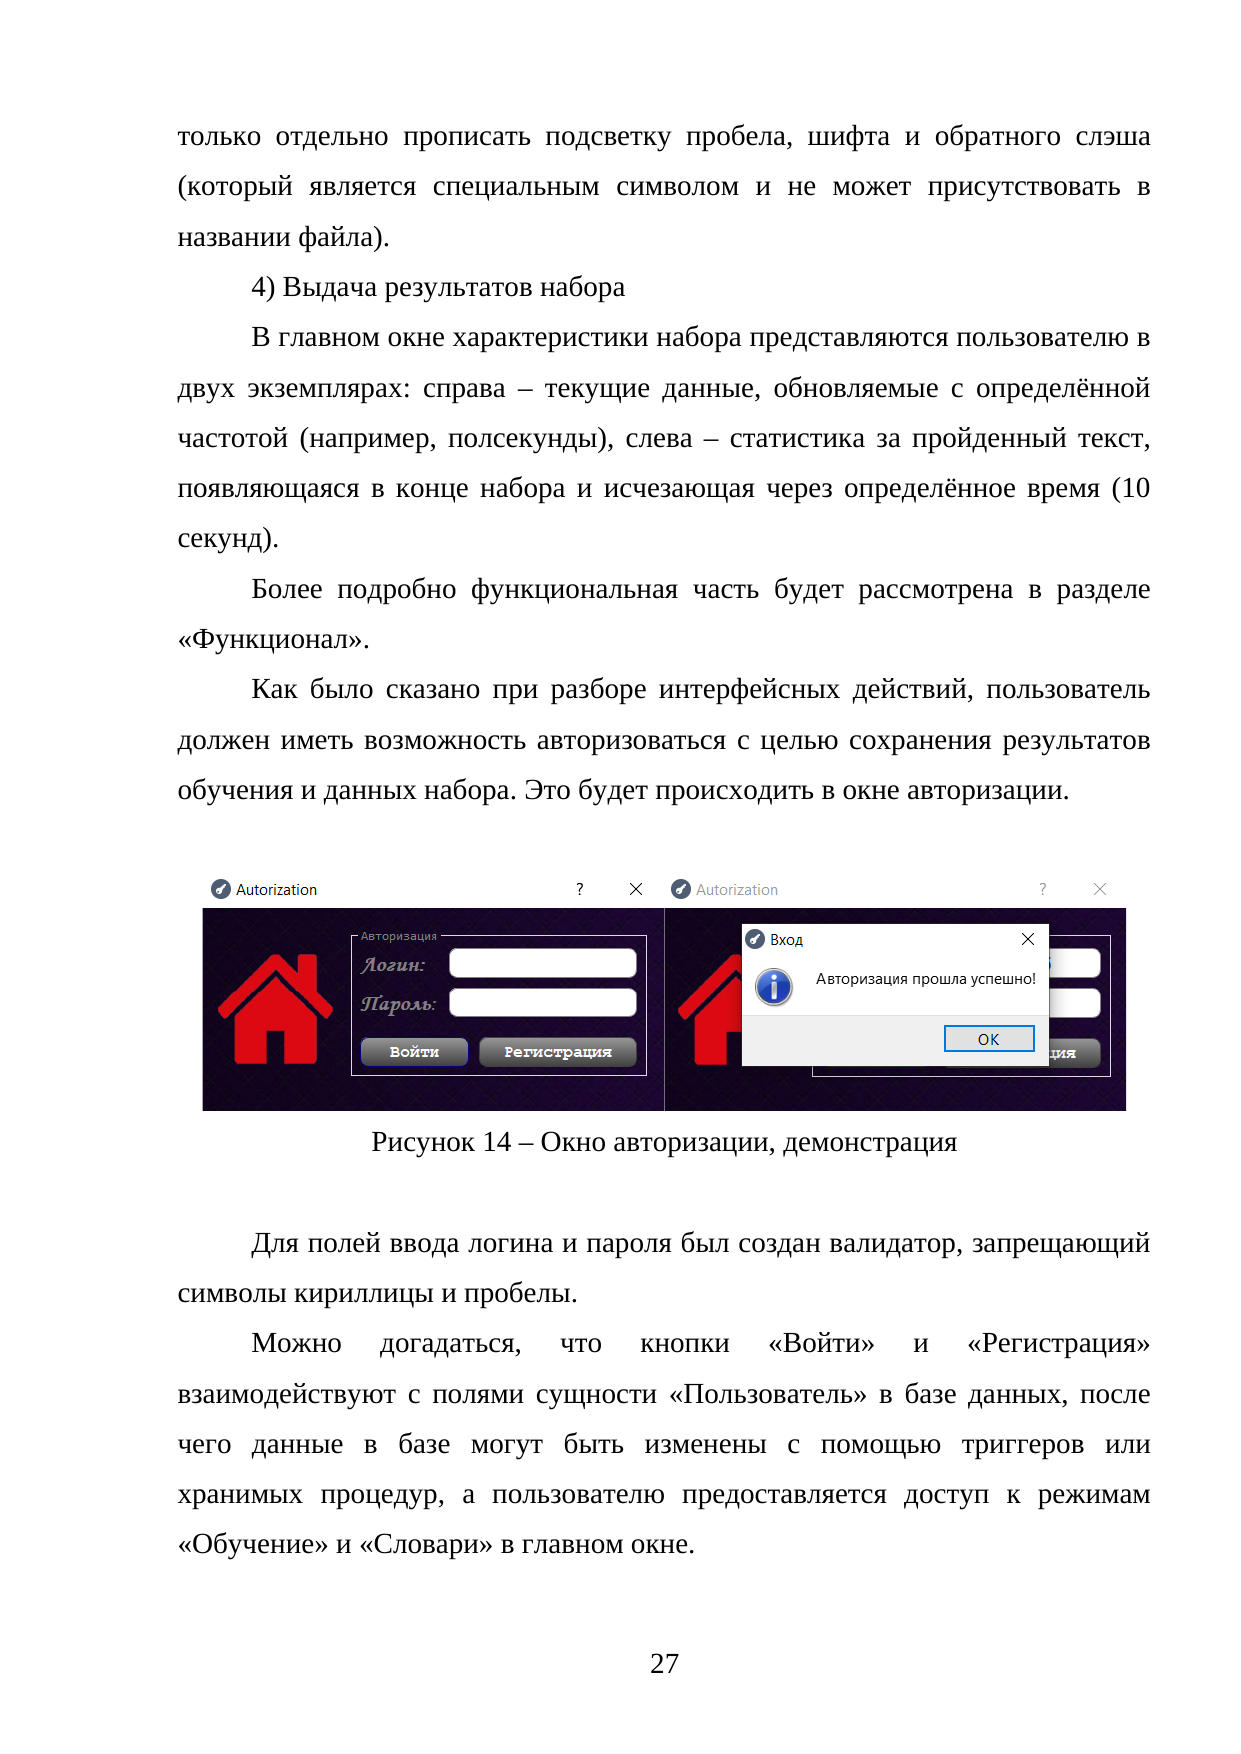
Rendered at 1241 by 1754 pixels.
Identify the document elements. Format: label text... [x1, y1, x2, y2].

text 4) Выдача результатов набора [177, 269, 1152, 303]
text Рисунок 14 – Окно авторизации, демонстрация [177, 1124, 1152, 1158]
text В главном окне характеристики набора представляются пользователю в двух экземплярах: справа – текущие данные, обновляемые с определённой частотой (например, полсекунды), слева – статистика за пройденный текст, появляющаяся в конце набора и исчезающая через определённое время (10 секунд). [177, 319, 1152, 554]
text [177, 118, 1152, 252]
text Как было сказано при разборе интерфейсных действий, пользователь должен иметь возможность авторизоваться с целью сохранения результатов обучения и данных набора. Это будет происходить в окне авторизации. [177, 672, 1152, 806]
text Для полей ввода логина и пароля был создан валидатор, запрещающий символы кириллицы и пробелы. [177, 1225, 1152, 1309]
text Более подробно функциональная часть будет рассмотрена в разделе «Функционал». [177, 571, 1152, 655]
picture [202, 872, 1127, 1111]
text Можно догадаться, что кнопки «Войти» и «Регистрация» взаимодействуют с полями сущности «Пользователь» в базе данных, после чего данные в базе могут быть изменены с помощью триггеров или хранимых процедур, а пользователю предоставляется доступ к режимам «Обучение» и «Словари» в главном окне. [177, 1325, 1152, 1560]
